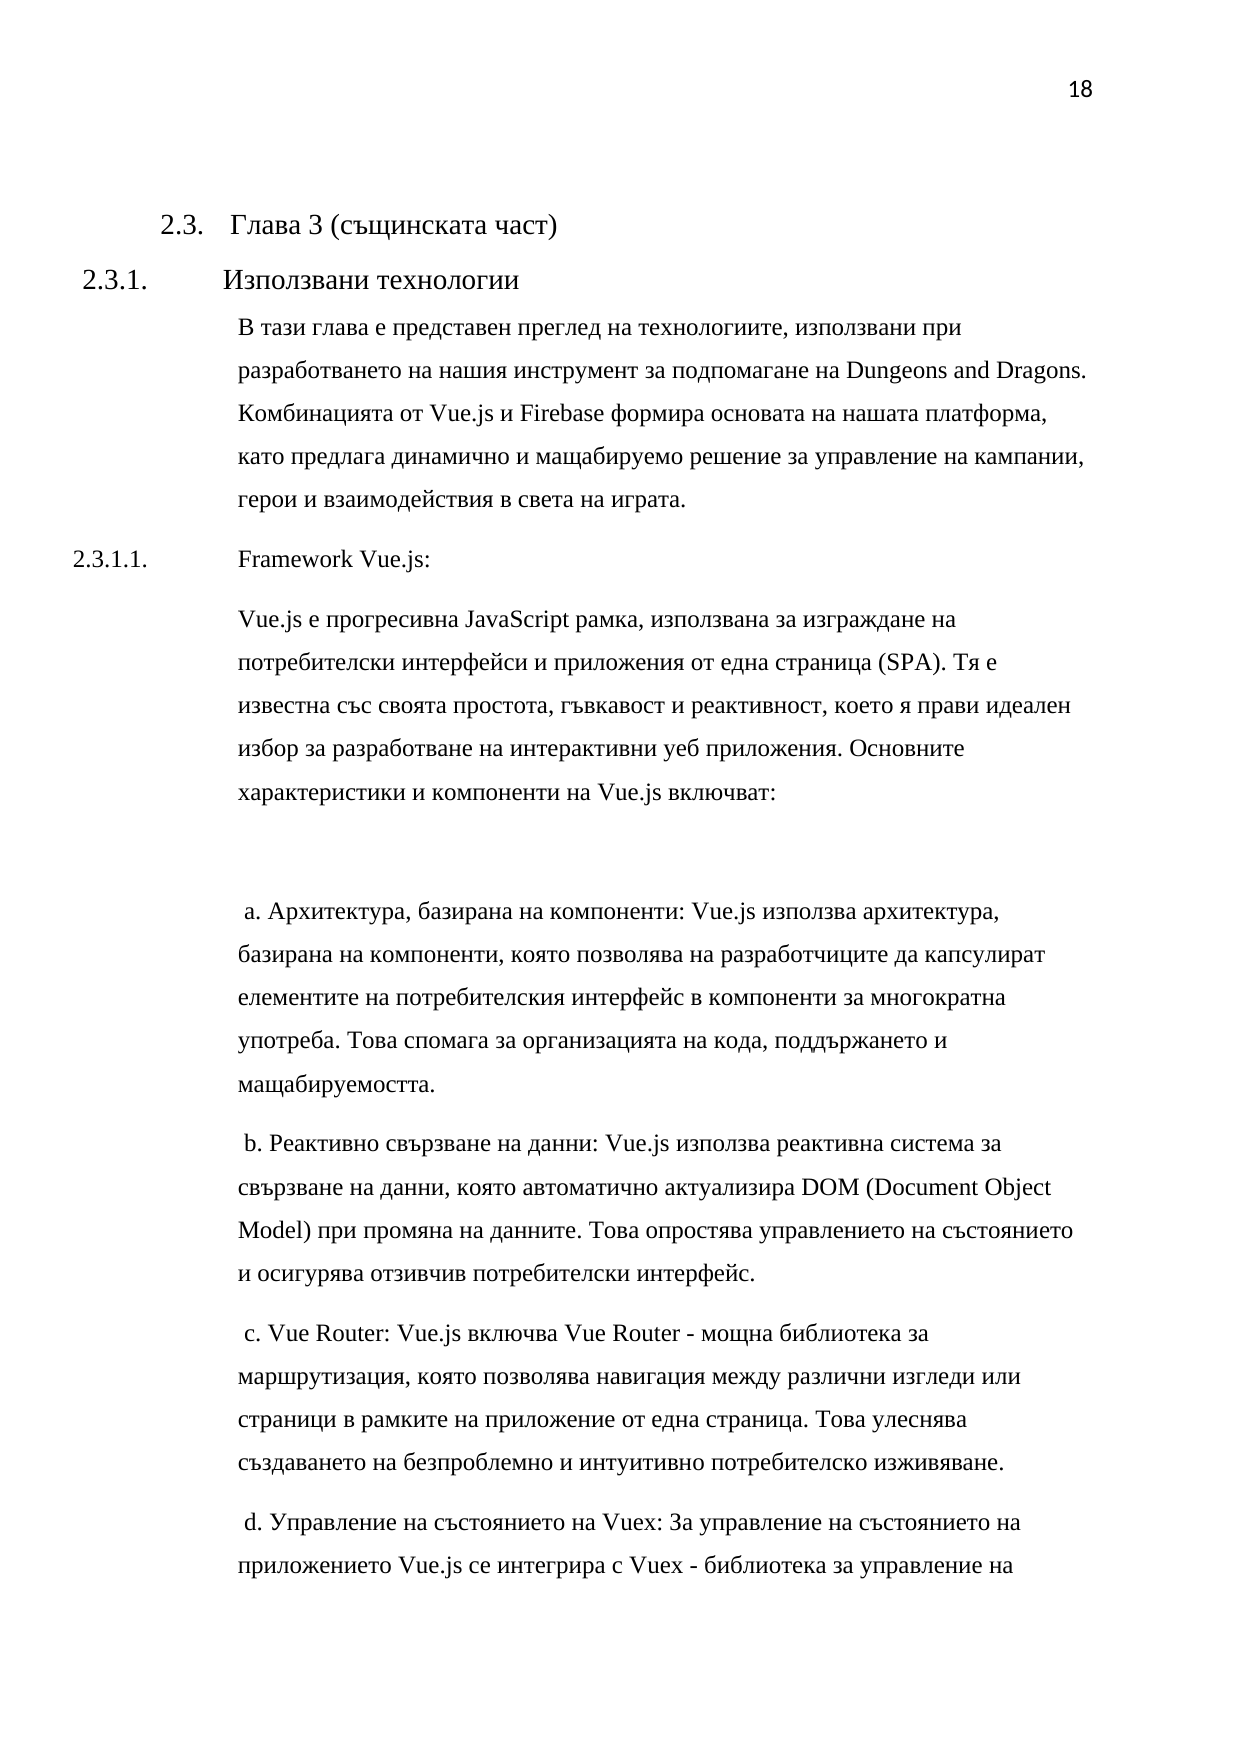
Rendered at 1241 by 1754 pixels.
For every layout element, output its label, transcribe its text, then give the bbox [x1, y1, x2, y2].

subtitle Глава 3 (същинската част) [185, 207, 1093, 241]
text a. Архитектура, базирана на компоненти: Vue.js използва архитектура, базирана на компоненти, която позволява на разработчиците да капсулират елементите на потребителския интерфейс в компоненти за многократна употреба. Това спомага за организацията на кода, поддържането и мащабируемостта. [238, 896, 1093, 1097]
text Vue.js е прогресивна JavaScript рамка, използвана за изграждане на потребителски интерфейси и приложения от една страница (SPA). Тя е известна със своята простота, гъвкавост и реактивност, което я прави идеален избор за разработване на интерактивни уеб приложения. Основните характеристики и компоненти на Vue.js включват: [238, 604, 1093, 805]
subtitle Използвани технологии [148, 262, 1093, 295]
text В тази глава е представен преглед на технологиите, използвани при разработването на нашия инструмент за подпомагане на Dungeons and Dragons. Комбинацията от Vue.js и Firebase формира основата на нашата платформа, като предлага динамично и мащабируемо решение за управление на кампании, герои и взаимодействия в света на играта. [238, 312, 1093, 513]
text b. Реактивно свързване на данни: Vue.js използва реактивна система за свързване на данни, която автоматично актуализира DOM (Document Object Model) при промяна на данните. Това опростява управлението на състоянието и осигурява отзивчив потребителски интерфейс. [238, 1128, 1093, 1287]
text c. Vue Router: Vue.js включва Vue Router - мощна библиотека за маршрутизация, която позволява навигация между различни изгледи или страници в рамките на приложение от една страница. Това улеснява създаването на безпроблемно и интуитивно потребителско изживяване. [238, 1318, 1093, 1476]
subtitle Framework Vue.js: [148, 544, 1093, 573]
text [238, 1507, 1093, 1579]
